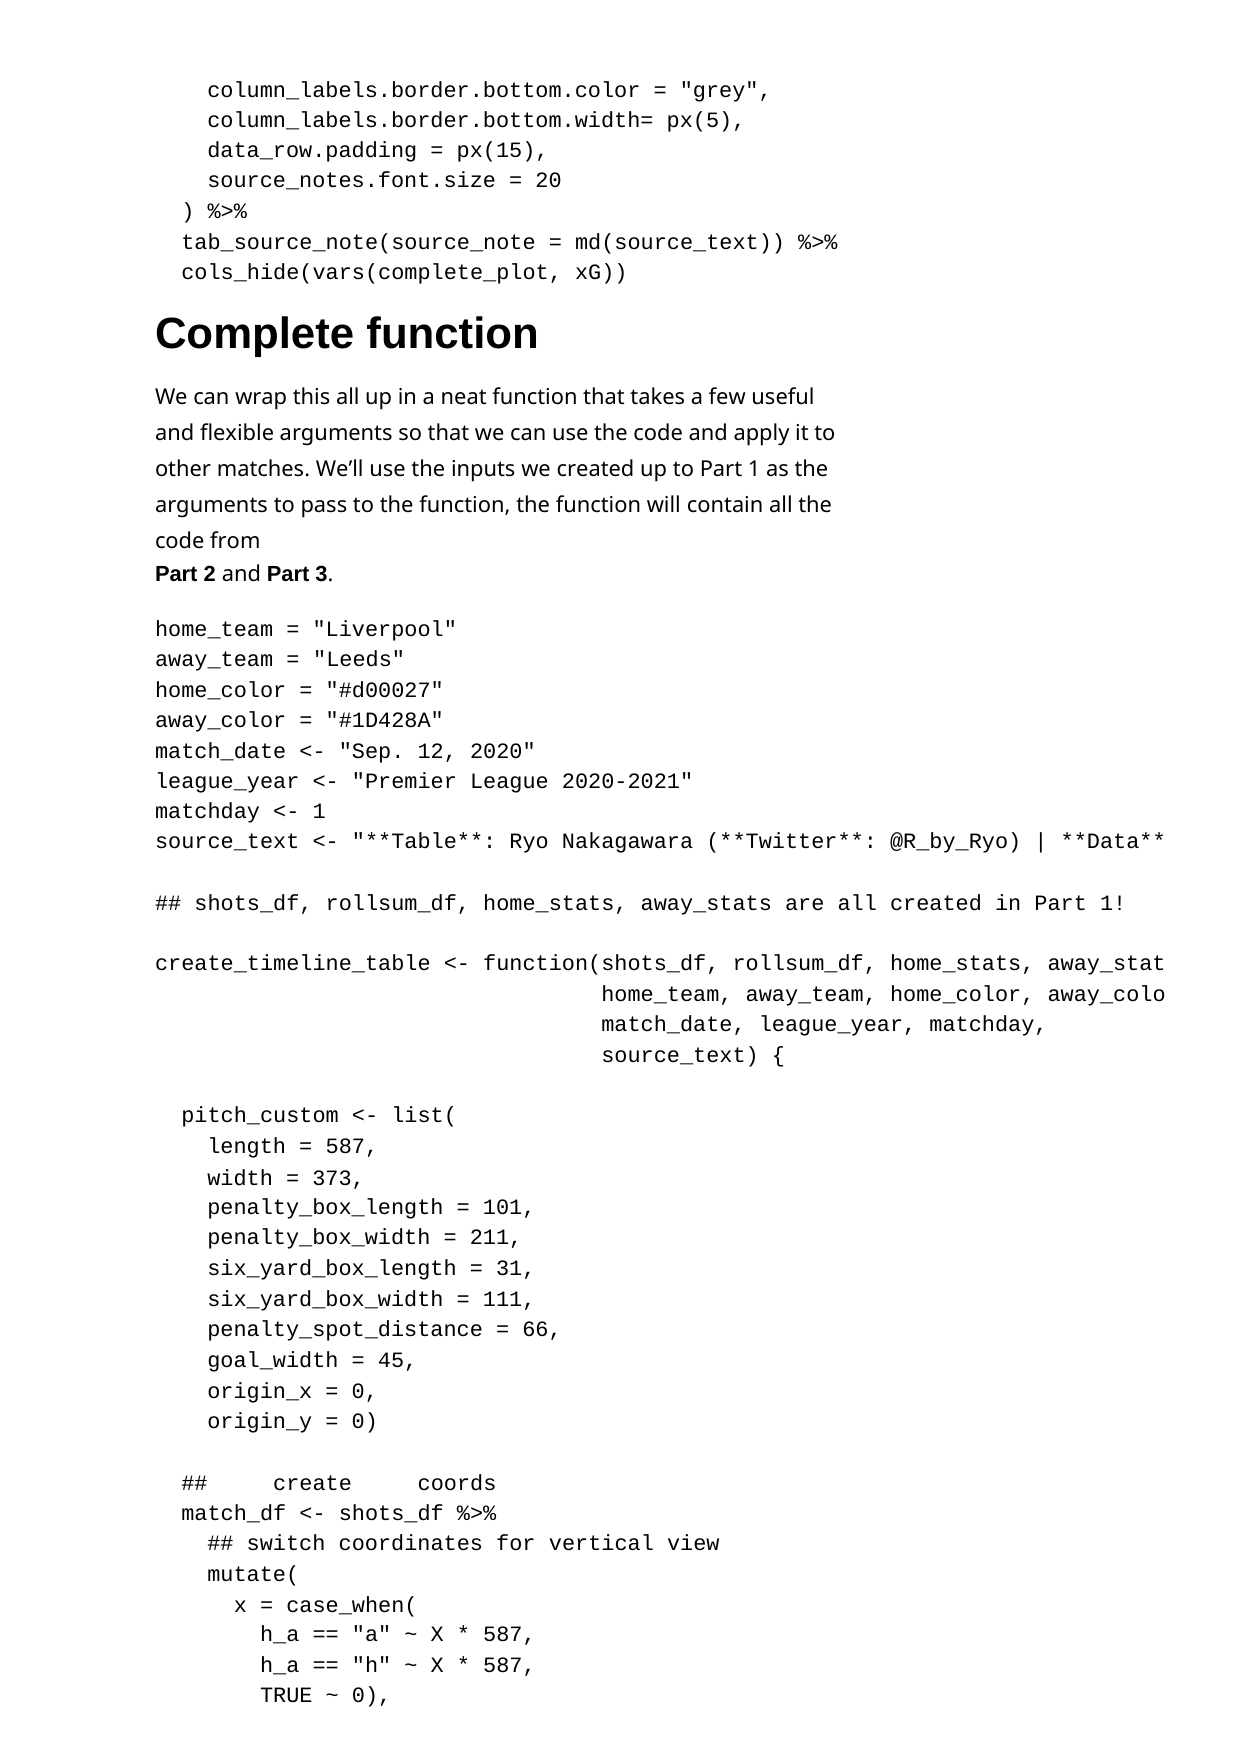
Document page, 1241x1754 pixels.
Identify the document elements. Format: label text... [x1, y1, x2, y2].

text x = case_when( [233, 1593, 1182, 1618]
text penalty_box_length = 101, [207, 1196, 1182, 1221]
text home_team = "Liverpool" away_team = "Leeds" home_color = "#d00027" away_color = "#1D428A" match_date <- "Sep. 12, 2020" [155, 618, 536, 765]
text ## switch coordinates for vertical view mutate( [207, 1532, 719, 1588]
text home_team, away_team, home_color, away_colo match_date, league_year, matchday, source_text) { [601, 983, 1167, 1069]
text width = 373, [207, 1166, 1182, 1190]
text six_yard_box_length = 31, [207, 1257, 1182, 1282]
text h_a == "a" ~ X * 587, h_a == "h" ~ X * 587, TRUE ~ 0), [260, 1624, 536, 1709]
text penalty_box_width = 211, [207, 1227, 1182, 1251]
text ## create coords match_df <- shots_df %>% [181, 1472, 496, 1527]
text penalty_spot_distance = 66, [207, 1318, 1182, 1343]
text column_labels.border.bottom.color = "grey", column_labels.border.bottom.width= px(5), data_row.padding = px(15), source_notes.font.size = 20 [207, 79, 773, 194]
text league_year <- "Premier League 2020-2021" matchday <- 1 [155, 770, 694, 825]
text origin_x = 0, [207, 1380, 1182, 1405]
text source_text <- "**Table**: Ryo Nakagawara (**Twitter**: @R_by_Ryo) | **Data** ## shots_df, rollsum_df, home_stats, away_stats are all created in Part 1! [155, 831, 1167, 916]
text We can wrap this all up in a neat function that takes a few useful and flexible arguments so that we can use the code and apply it to other matches. We’ll use the inputs we created up to Part 1 as the arguments to pass to the function, the function will contain all the code from [155, 381, 848, 555]
text ) %>% [181, 201, 1182, 225]
text pitch_custom <- list( length = 587, [181, 1105, 458, 1160]
text tab_source_note(source_note = md(source_text)) %>% cols_hide(vars(complete_plot, xG)) [181, 231, 839, 286]
text origin_y = 0) [207, 1410, 1182, 1435]
text Complete function [155, 308, 1182, 358]
text six_yard_box_width = 111, [207, 1288, 1182, 1313]
text create_timeline_table <- function(shots_df, rollsum_df, home_stats, away_stat [155, 953, 1182, 977]
text goal_width = 45, [207, 1349, 1182, 1374]
text Part 2 and Part 3. [155, 561, 1182, 586]
